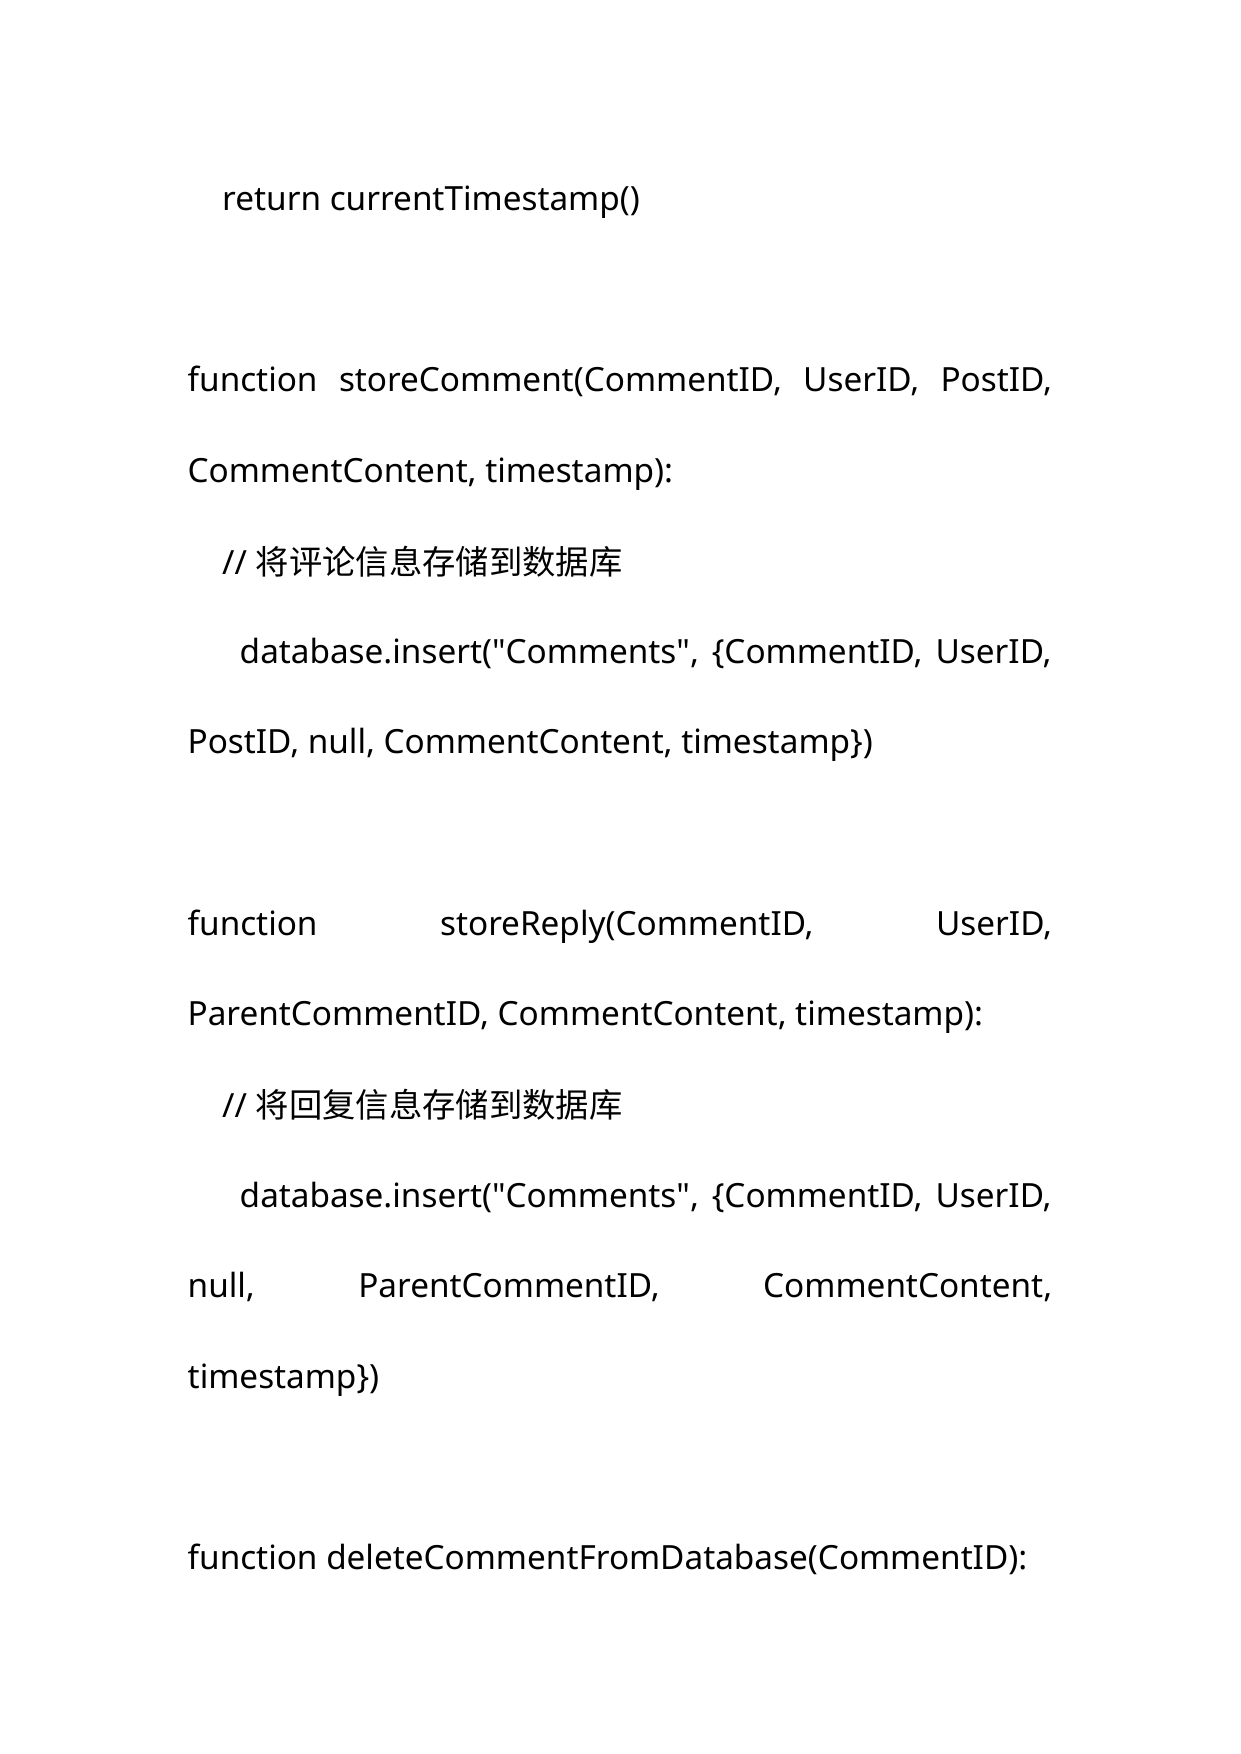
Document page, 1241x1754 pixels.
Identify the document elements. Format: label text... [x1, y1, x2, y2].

text function storeReply(CommentID, UserID, ParentCommentID, CommentContent, timestamp): [187, 877, 1053, 1058]
text function storeComment(CommentID, UserID, PostID, CommentContent, timestamp): [187, 333, 1053, 514]
text database.insert("Comments", {CommentID, UserID, PostID, null, CommentContent, timestamp}) [187, 605, 1053, 786]
text // 将评论信息存储到数据库 [187, 514, 1053, 605]
text database.insert("Comments", {CommentID, UserID, null, ParentCommentID, CommentContent, timestamp}) [187, 1149, 1053, 1421]
text // 将回复信息存储到数据库 [187, 1058, 1053, 1149]
text return currentTimestamp() [187, 152, 1053, 243]
text function deleteCommentFromDatabase(CommentID): [187, 1511, 1053, 1602]
